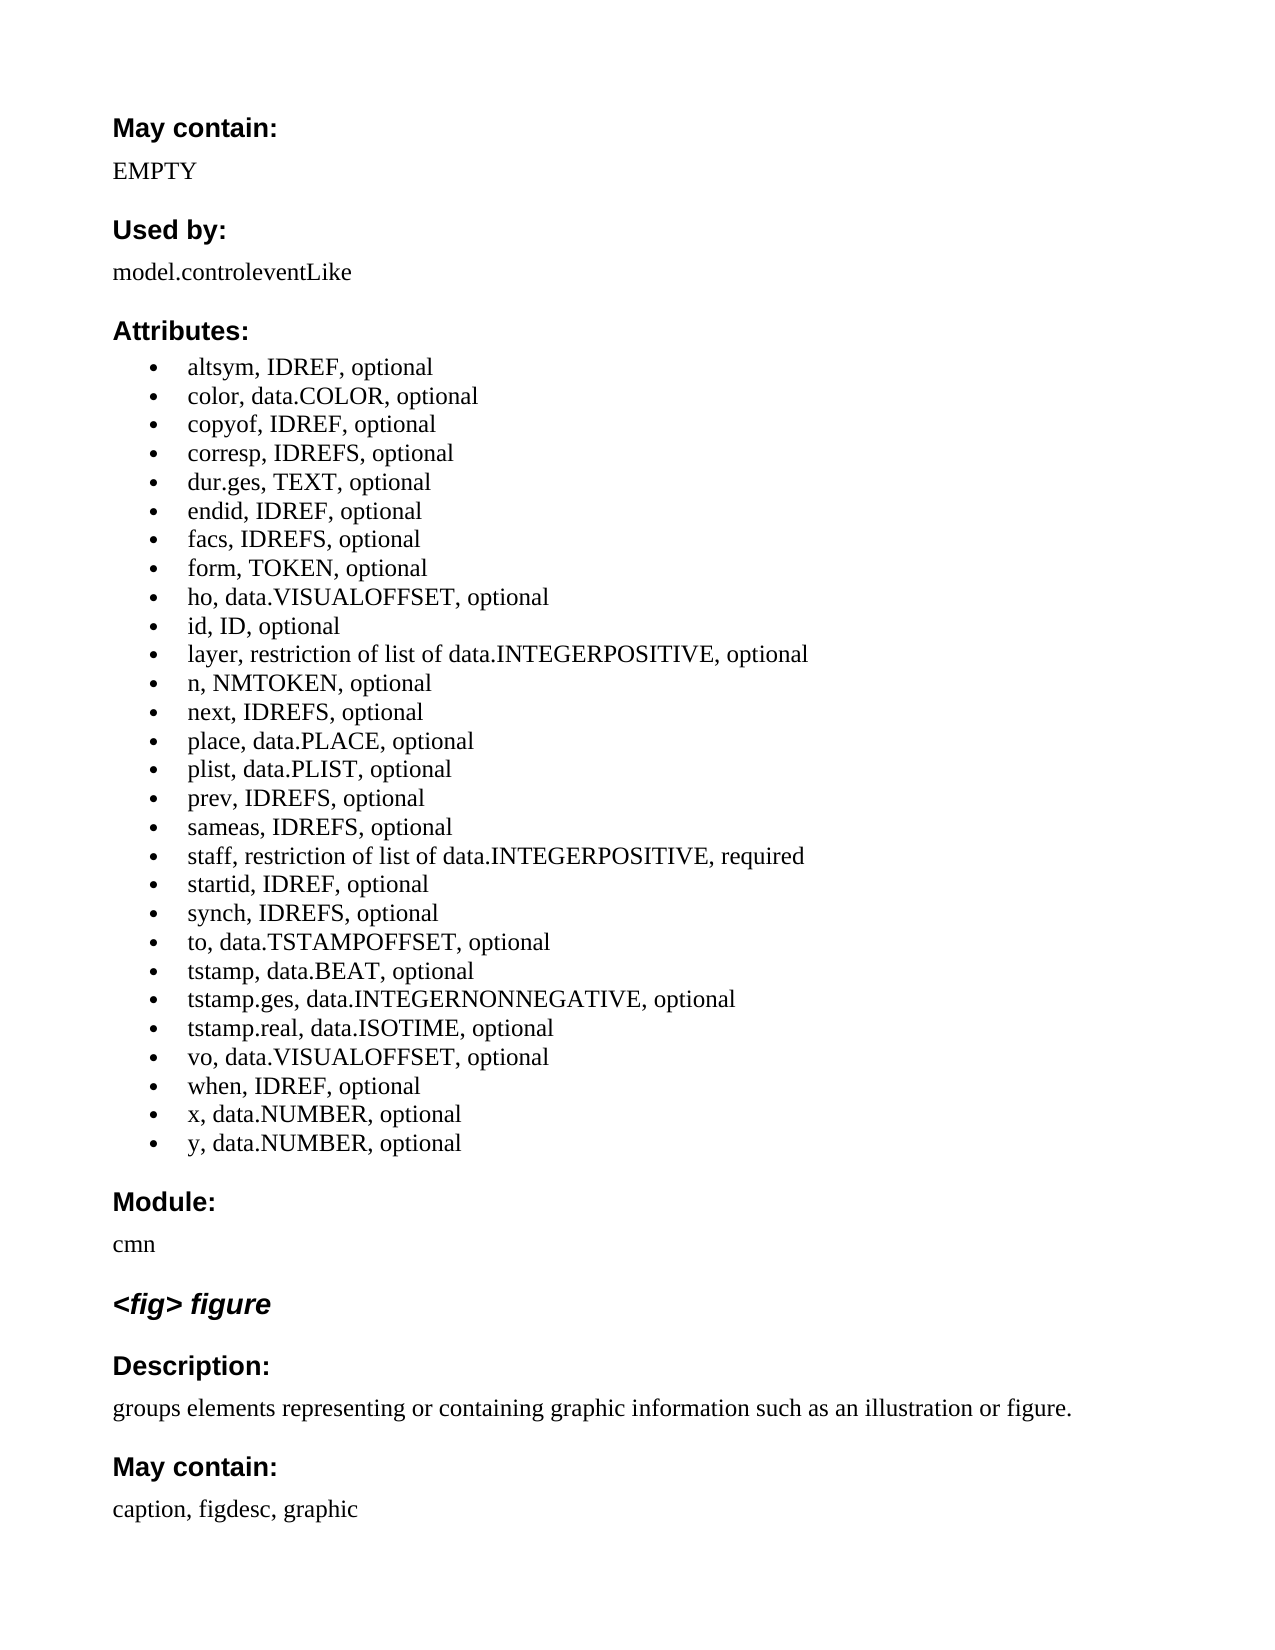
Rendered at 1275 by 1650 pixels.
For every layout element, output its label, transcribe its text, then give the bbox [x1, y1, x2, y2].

text May contain: [112, 1451, 1162, 1482]
list plist, data.PLIST, optional [150, 754, 1162, 783]
text groups elements representing or containing graphic information such as an illustration or figure. [112, 1393, 1162, 1422]
text caption, figdesc, graphic [112, 1494, 1162, 1523]
list startid, IDREF, optional [150, 869, 1162, 898]
list tstamp.real, data.ISOTIME, optional [150, 1013, 1162, 1042]
list altsym, IDREF, optional [150, 352, 1162, 381]
text cmn [112, 1229, 1162, 1258]
list to, data.TSTAMPOFFSET, optional [150, 927, 1162, 956]
text Module: [112, 1186, 1162, 1217]
text May contain: [112, 112, 1162, 144]
list synch, IDREFS, optional [150, 898, 1162, 927]
list staff, restriction of list of data.INTEGERPOSITIVE, required [150, 841, 1162, 869]
text model.controleventLike [112, 257, 1162, 286]
list dur.ges, TEXT, optional [150, 467, 1162, 496]
list x, data.NUMBER, optional [150, 1099, 1162, 1128]
list endid, IDREF, optional [150, 496, 1162, 524]
list facs, IDREFS, optional [150, 524, 1162, 553]
text EMPTY [112, 156, 1162, 184]
list corresp, IDREFS, optional [150, 438, 1162, 467]
list place, data.PLACE, optional [150, 726, 1162, 754]
list tstamp.ges, data.INTEGERNONNEGATIVE, optional [150, 984, 1162, 1013]
list y, data.NUMBER, optional [150, 1128, 1162, 1157]
list prev, IDREFS, optional [150, 783, 1162, 812]
list color, data.COLOR, optional [150, 381, 1162, 409]
list n, NMTOKEN, optional [150, 668, 1162, 697]
list copyof, IDREF, optional [150, 409, 1162, 438]
list id, ID, optional [150, 611, 1162, 639]
list form, TOKEN, optional [150, 553, 1162, 582]
text Description: [112, 1350, 1162, 1381]
text <fig> figure [112, 1287, 1162, 1321]
list tstamp, data.BEAT, optional [150, 956, 1162, 984]
list layer, restriction of list of data.INTEGERPOSITIVE, optional [150, 639, 1162, 668]
list next, IDREFS, optional [150, 697, 1162, 726]
list when, IDREF, optional [150, 1071, 1162, 1099]
text Used by: [112, 214, 1162, 245]
text Attributes: [112, 315, 1162, 346]
list sameas, IDREFS, optional [150, 812, 1162, 841]
list vo, data.VISUALOFFSET, optional [150, 1042, 1162, 1071]
list ho, data.VISUALOFFSET, optional [150, 582, 1162, 611]
